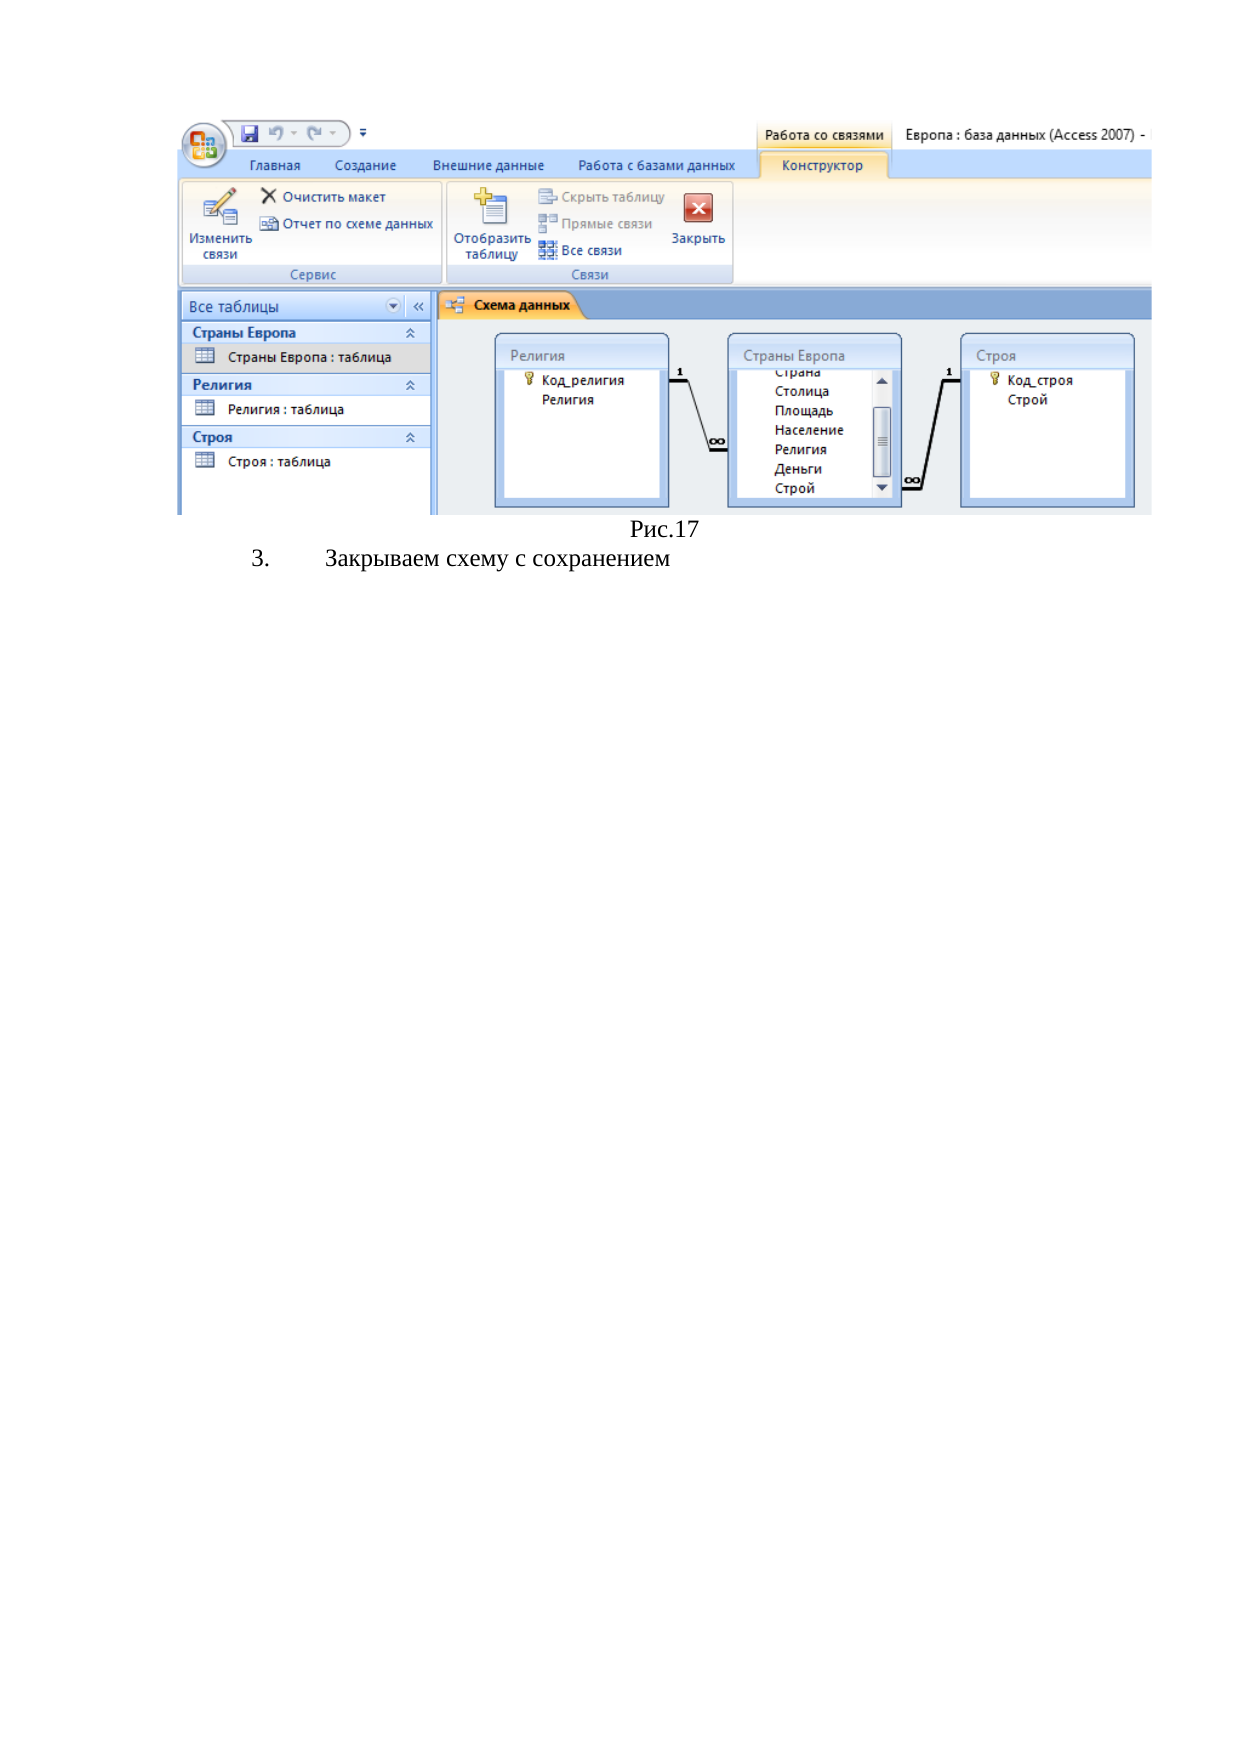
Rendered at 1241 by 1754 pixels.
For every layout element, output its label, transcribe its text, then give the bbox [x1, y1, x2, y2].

picture [177, 118, 1152, 515]
list Закрываем схему с сохранением [177, 543, 1152, 572]
text Рис.17 [177, 515, 1152, 543]
